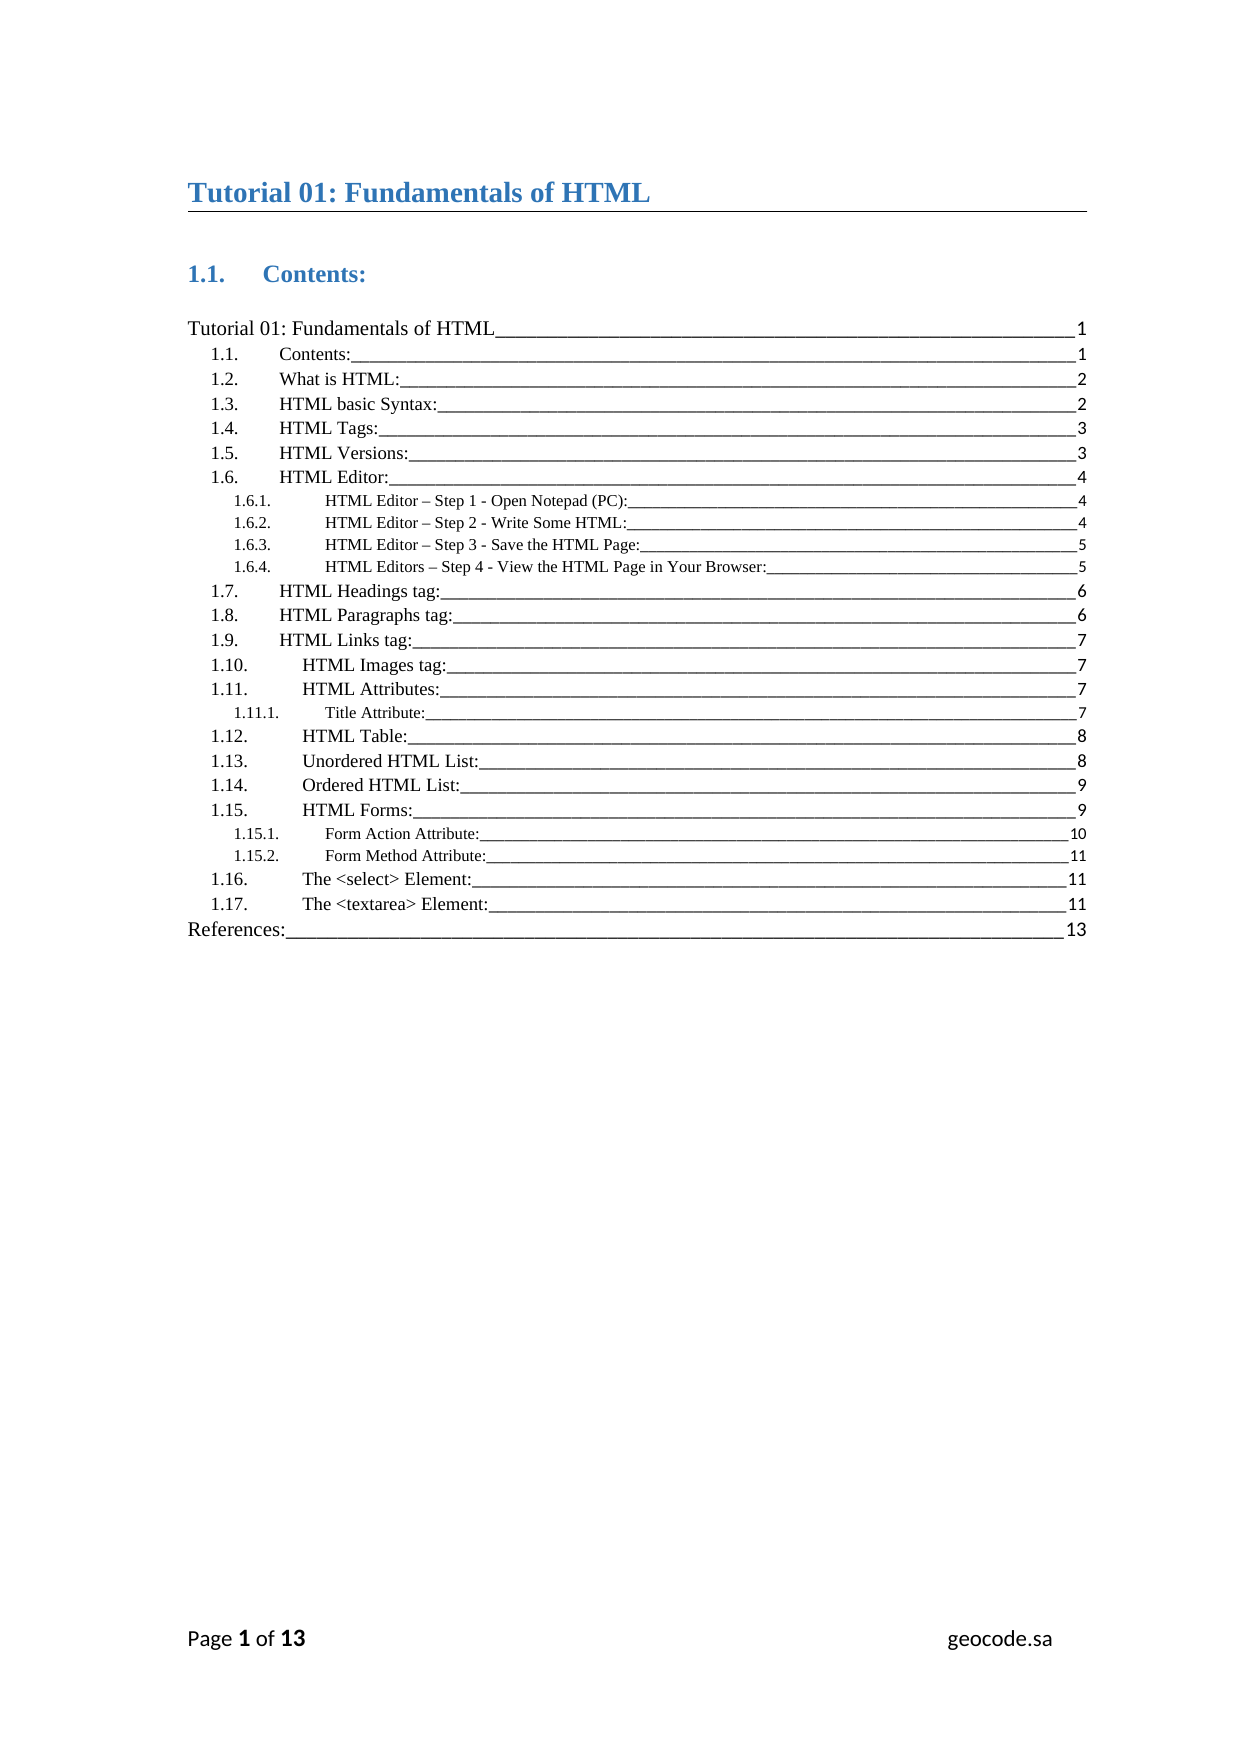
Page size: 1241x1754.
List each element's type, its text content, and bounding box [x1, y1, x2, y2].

text 1.15.2. Form Method Attribute: 11 [233, 845, 1087, 865]
text 1.11.1. Title Attribute: 7 [233, 702, 1087, 722]
text 1.14. Ordered HTML List: 9 [210, 774, 1087, 797]
text 1.15.1. Form Action Attribute: 10 [233, 823, 1087, 843]
text 1.6.3. HTML Editor – Step 3 - Save the HTML Page: 5 [233, 534, 1087, 555]
text 1.1. Contents: 1 [210, 342, 1087, 365]
text 1.17. The <textarea> Element: 11 [210, 892, 1087, 915]
text Tutorial 01: Fundamentals of HTML 1 [187, 315, 1087, 340]
subtitle Tutorial 01: Fundamentals of HTML [187, 175, 1087, 212]
text 1.12. HTML Table: 8 [210, 724, 1087, 747]
text 1.11. HTML Attributes: 7 [210, 677, 1087, 700]
text 1.6. HTML Editor: 4 [210, 466, 1087, 489]
text 1.6.2. HTML Editor – Step 2 - Write Some HTML: 4 [233, 512, 1087, 533]
text 1.4. HTML Tags: 3 [210, 416, 1087, 439]
text 1.8. HTML Paragraphs tag: 6 [210, 603, 1087, 626]
text 1.13. Unordered HTML List: 8 [210, 749, 1087, 772]
text 1.2. What is HTML: 2 [210, 367, 1087, 390]
text 1.6.1. HTML Editor – Step 1 - Open Notepad (PC): 4 [233, 490, 1087, 511]
text 1.15. HTML Forms: 9 [210, 798, 1087, 821]
text 1.3. HTML basic Syntax: 2 [210, 392, 1087, 414]
subtitle Contents: [187, 259, 1087, 288]
text References: 13 [187, 917, 1087, 942]
text 1.9. HTML Links tag: 7 [210, 628, 1087, 651]
text 1.7. HTML Headings tag: 6 [210, 579, 1087, 602]
text 1.6.4. HTML Editors – Step 4 - View the HTML Page in Your Browser: 5 [233, 557, 1087, 577]
text 1.16. The <select> Element: 11 [210, 867, 1087, 890]
text 1.10. HTML Images tag: 7 [210, 653, 1087, 676]
text 1.5. HTML Versions: 3 [210, 441, 1087, 464]
